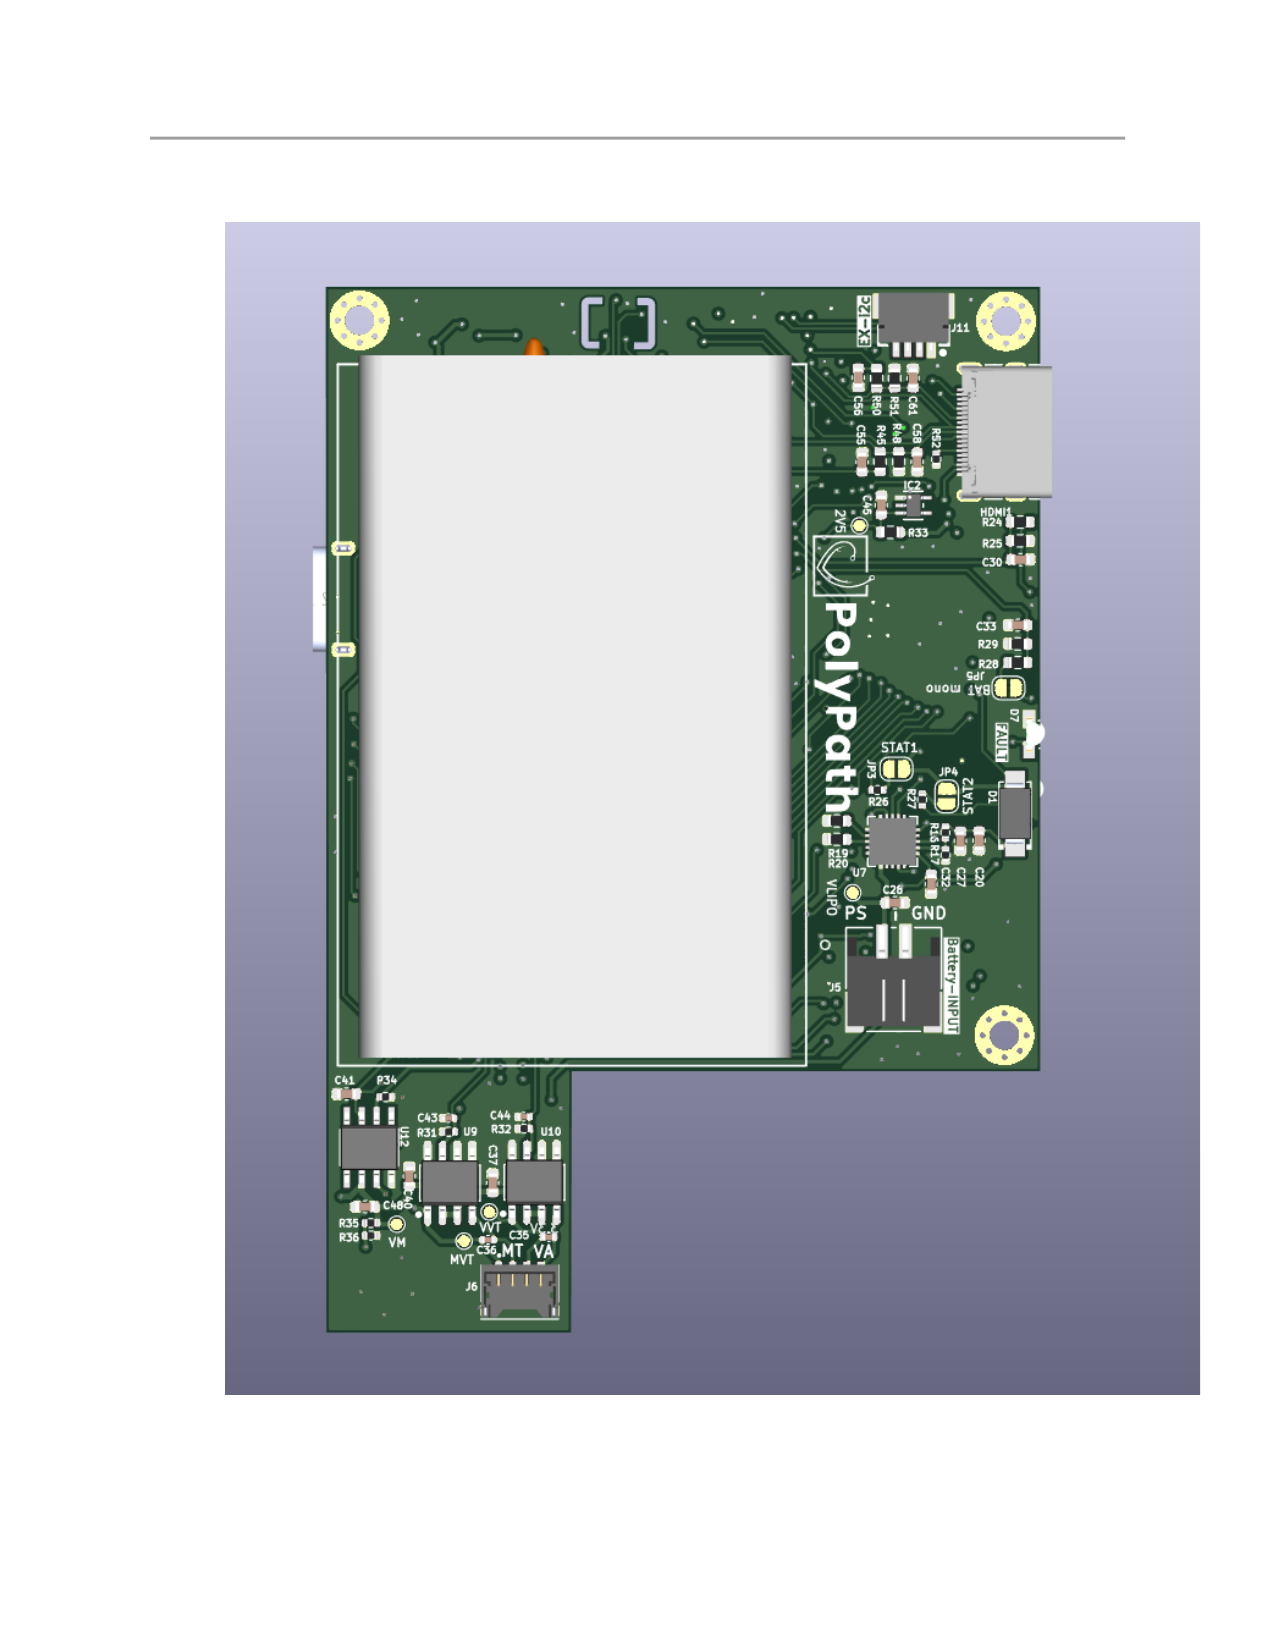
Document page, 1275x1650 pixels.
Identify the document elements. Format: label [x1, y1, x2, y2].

picture [225, 222, 1200, 1395]
